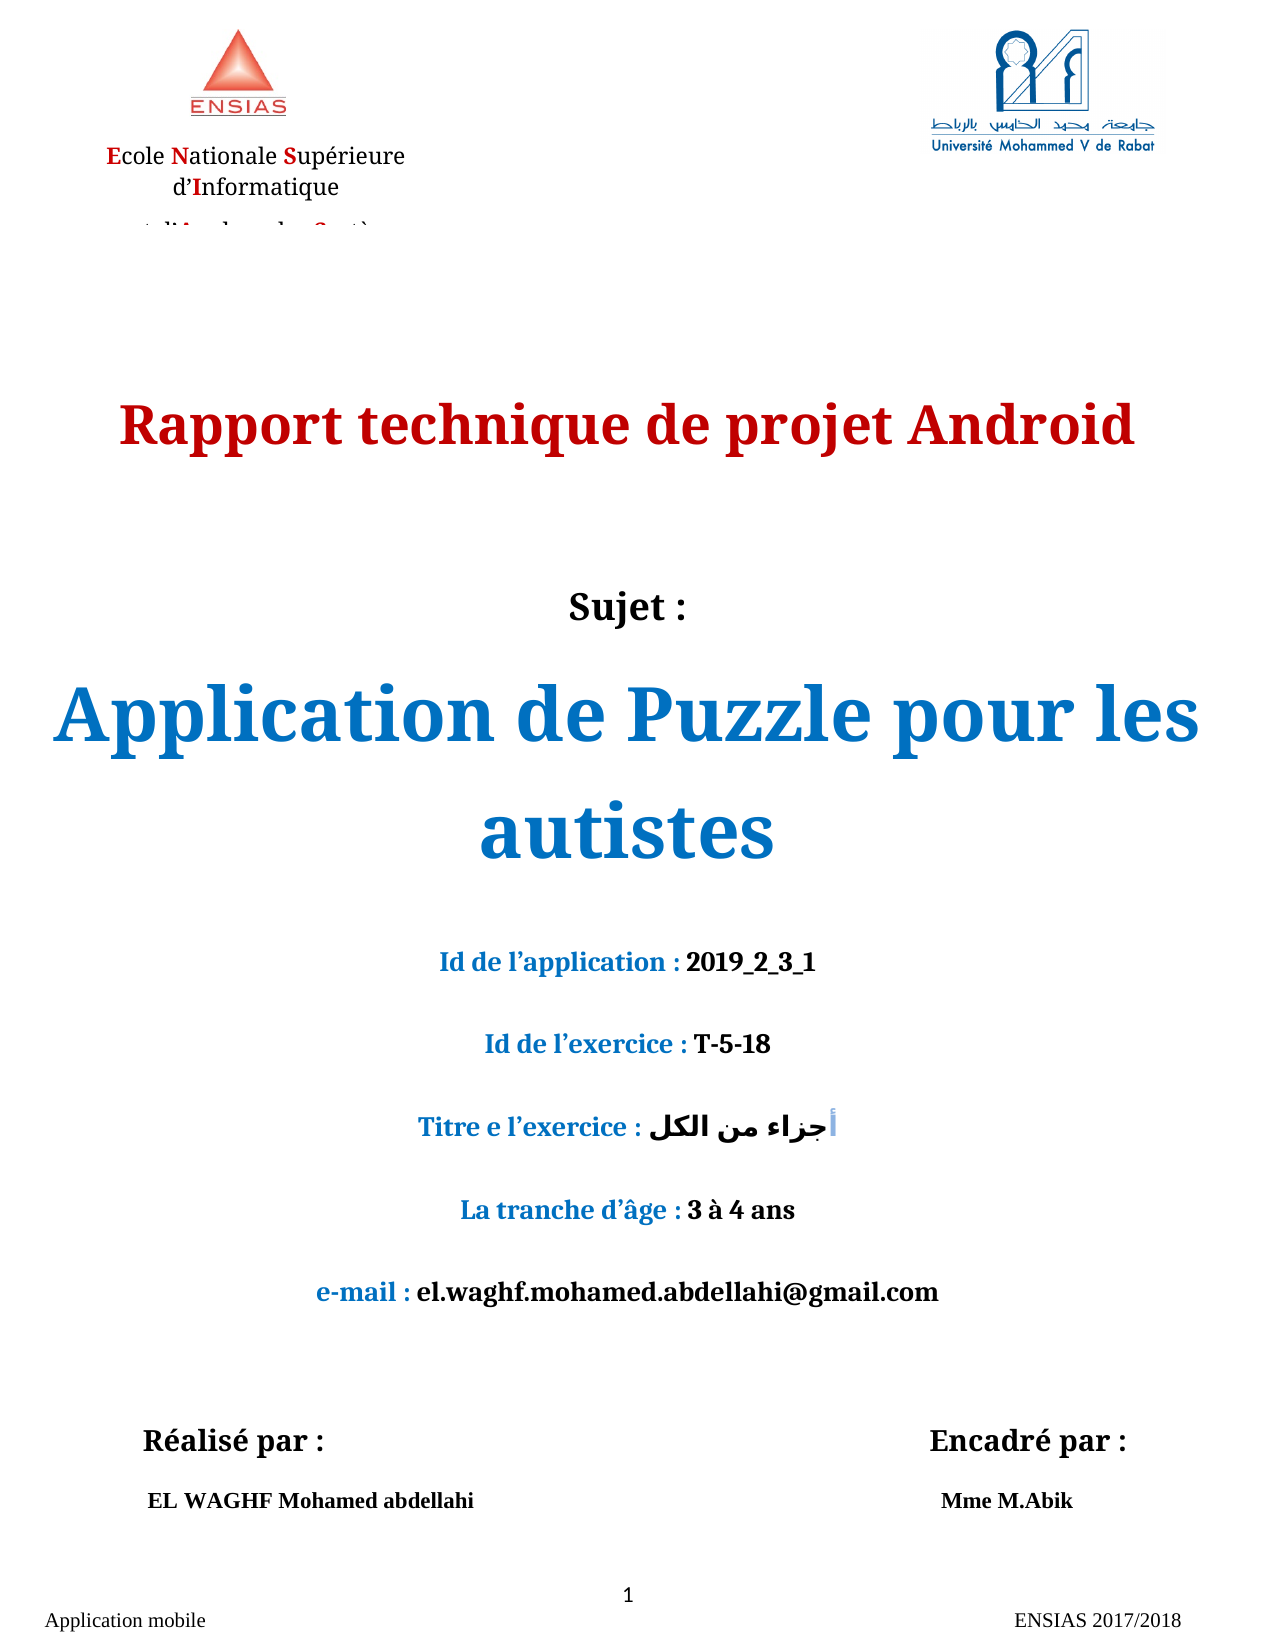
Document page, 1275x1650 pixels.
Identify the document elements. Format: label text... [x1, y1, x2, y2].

text Sujet : [44, 581, 1211, 632]
subtitle Id de l’exercice : T-5-18 [44, 1028, 1211, 1061]
subtitle Titre e l’exercice : أجزاء من الكل [44, 1111, 1211, 1144]
picture [189, 29, 287, 117]
text Réalisé par : Encadré par : [44, 1420, 1211, 1460]
subtitle e-mail : el.waghf.mohamed.abdellahi@gmail.com [44, 1276, 1211, 1309]
text EL WAGHF Mohamed abdellahi Mme M.Abik [44, 1487, 1211, 1513]
picture [920, 29, 1166, 154]
subtitle La tranche d’âge : 3 à 4 ans [44, 1194, 1211, 1226]
text Application de Puzzle pour les autistes [44, 661, 1211, 880]
subtitle Id de l’application : 2019_2_3_1 [44, 946, 1211, 978]
text Rapport technique de projet Android [44, 386, 1211, 460]
